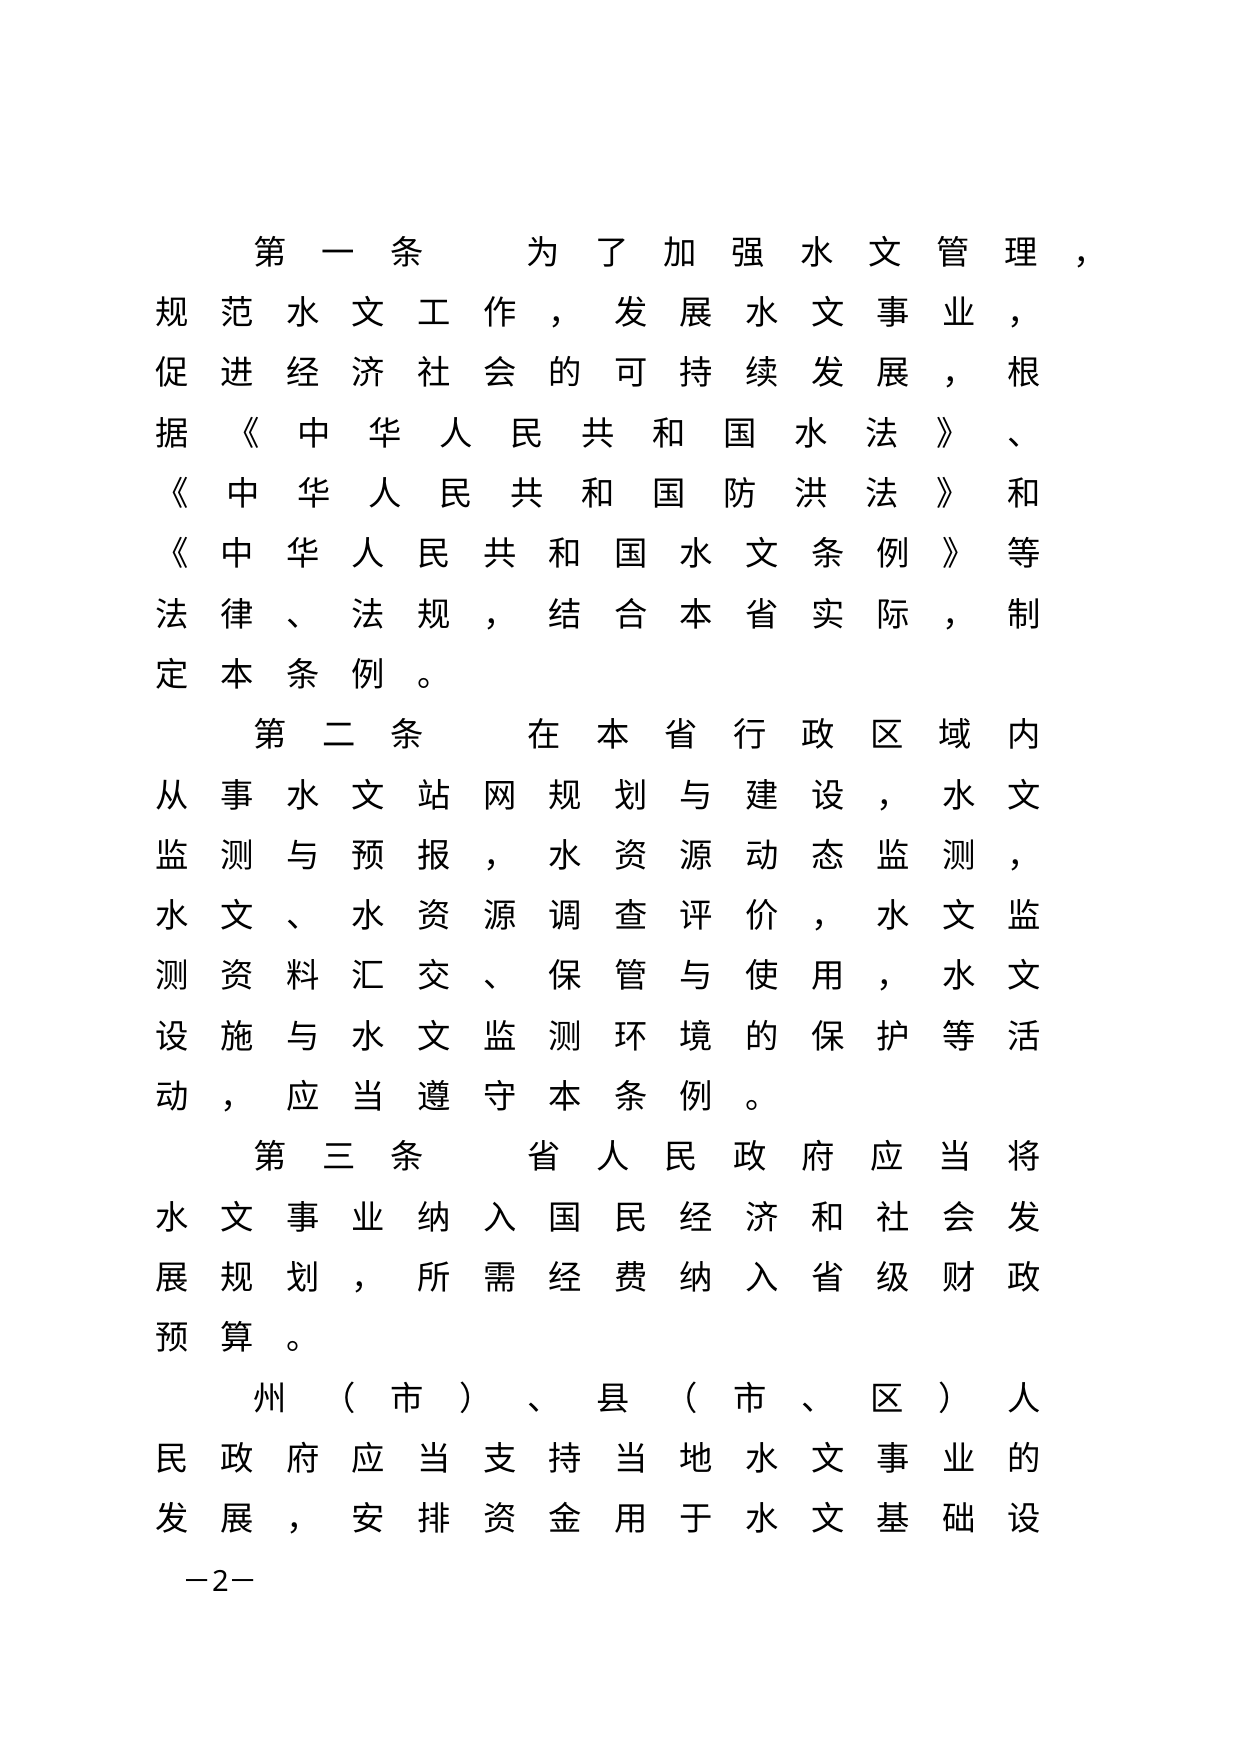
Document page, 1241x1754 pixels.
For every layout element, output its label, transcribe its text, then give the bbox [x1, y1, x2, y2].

text 州（市）、县（市、区）人民政府应当支持当地水文事业的发展，安排资金用于水文基础设施的建设和运行。 [155, 1365, 1073, 1546]
text 第一条 为了加强水文管理，规范水文工作，发展水文事业，促进经济社会的可持续发展，根据《中华人民共和国水法》、《中华人民共和国防洪法》和《中华人民共和国水文条例》等法律、法规，结合本省实际，制定本条例。 [155, 219, 1073, 702]
text 第三条 省人民政府应当将水文事业纳入国民经济和社会发展规划，所需经费纳入省级财政预算。 [155, 1124, 1073, 1365]
text 第二条 在本省行政区域内从事水文站网规划与建设，水文监测与预报，水资源动态监测，水文、水资源调查评价，水文监测资料汇交、保管与使用，水文设施与水文监测环境的保护等活动，应当遵守本条例。 [155, 702, 1073, 1124]
